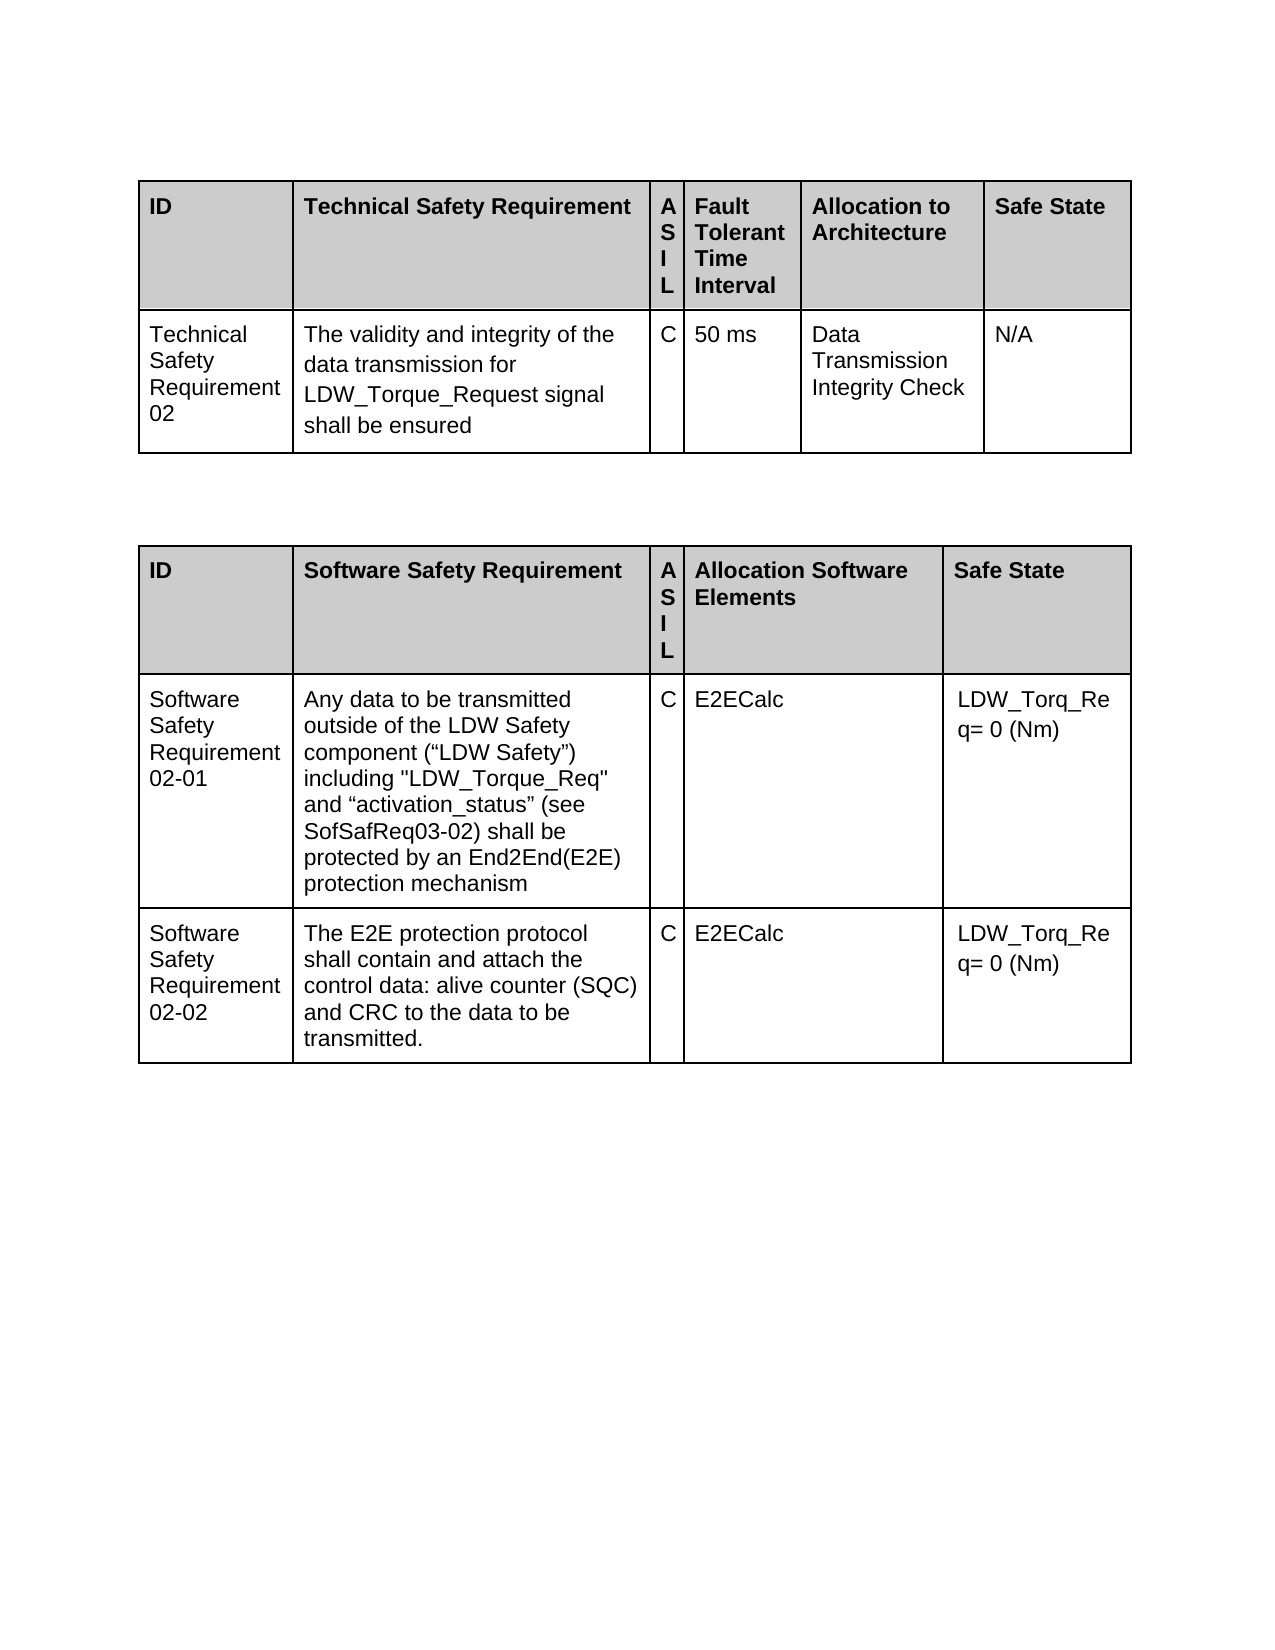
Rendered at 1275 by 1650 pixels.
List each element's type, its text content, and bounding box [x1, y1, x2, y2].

table_cell 50 ms [685, 311, 800, 452]
table_cell C [651, 675, 683, 907]
table_cell C [651, 311, 683, 452]
table_cell The E2E protection protocol shall contain and attach the control data: alive counter (SQC) and CRC to the data to be transmitted. [294, 909, 649, 1062]
table_header Safe State [944, 547, 1130, 673]
table_header ID [140, 547, 292, 673]
table_cell Software Safety Requirement 02-01 [140, 675, 292, 907]
table_cell N/A [985, 311, 1130, 452]
table_cell Any data to be transmitted outside of the LDW Safety component (“LDW Safety”) including "LDW_Torque_Req" and “activation_status” (see SofSafReq03-02) shall be protected by an End2End(E2E) protection mechanism [294, 675, 649, 907]
table_cell E2ECalc [685, 909, 942, 1062]
table_cell LDW_Torq_Req= 0 (Nm) [944, 909, 1130, 1062]
table_cell The validity and integrity of the data transmission for LDW_Torque_Request signal shall be ensured [294, 311, 649, 452]
table_header Fault Tolerant Time Interval [685, 182, 800, 308]
table_header Allocation Software Elements [685, 547, 942, 673]
table_header ASIL [651, 547, 683, 673]
table_cell C [651, 909, 683, 1062]
table_header Safe State [985, 182, 1130, 308]
table_cell Data Transmission Integrity Check [802, 311, 983, 452]
table_header ASIL [651, 182, 683, 308]
table_cell LDW_Torq_Req= 0 (Nm) [944, 675, 1130, 907]
table_cell Software Safety Requirement 02-02 [140, 909, 292, 1062]
table_cell Technical Safety Requirement 02 [140, 311, 292, 452]
table_header Allocation to Architecture [802, 182, 983, 308]
table_cell E2ECalc [685, 675, 942, 907]
table_header Technical Safety Requirement [294, 182, 649, 308]
table_header ID [140, 182, 292, 308]
table_header Software Safety Requirement [294, 547, 649, 673]
